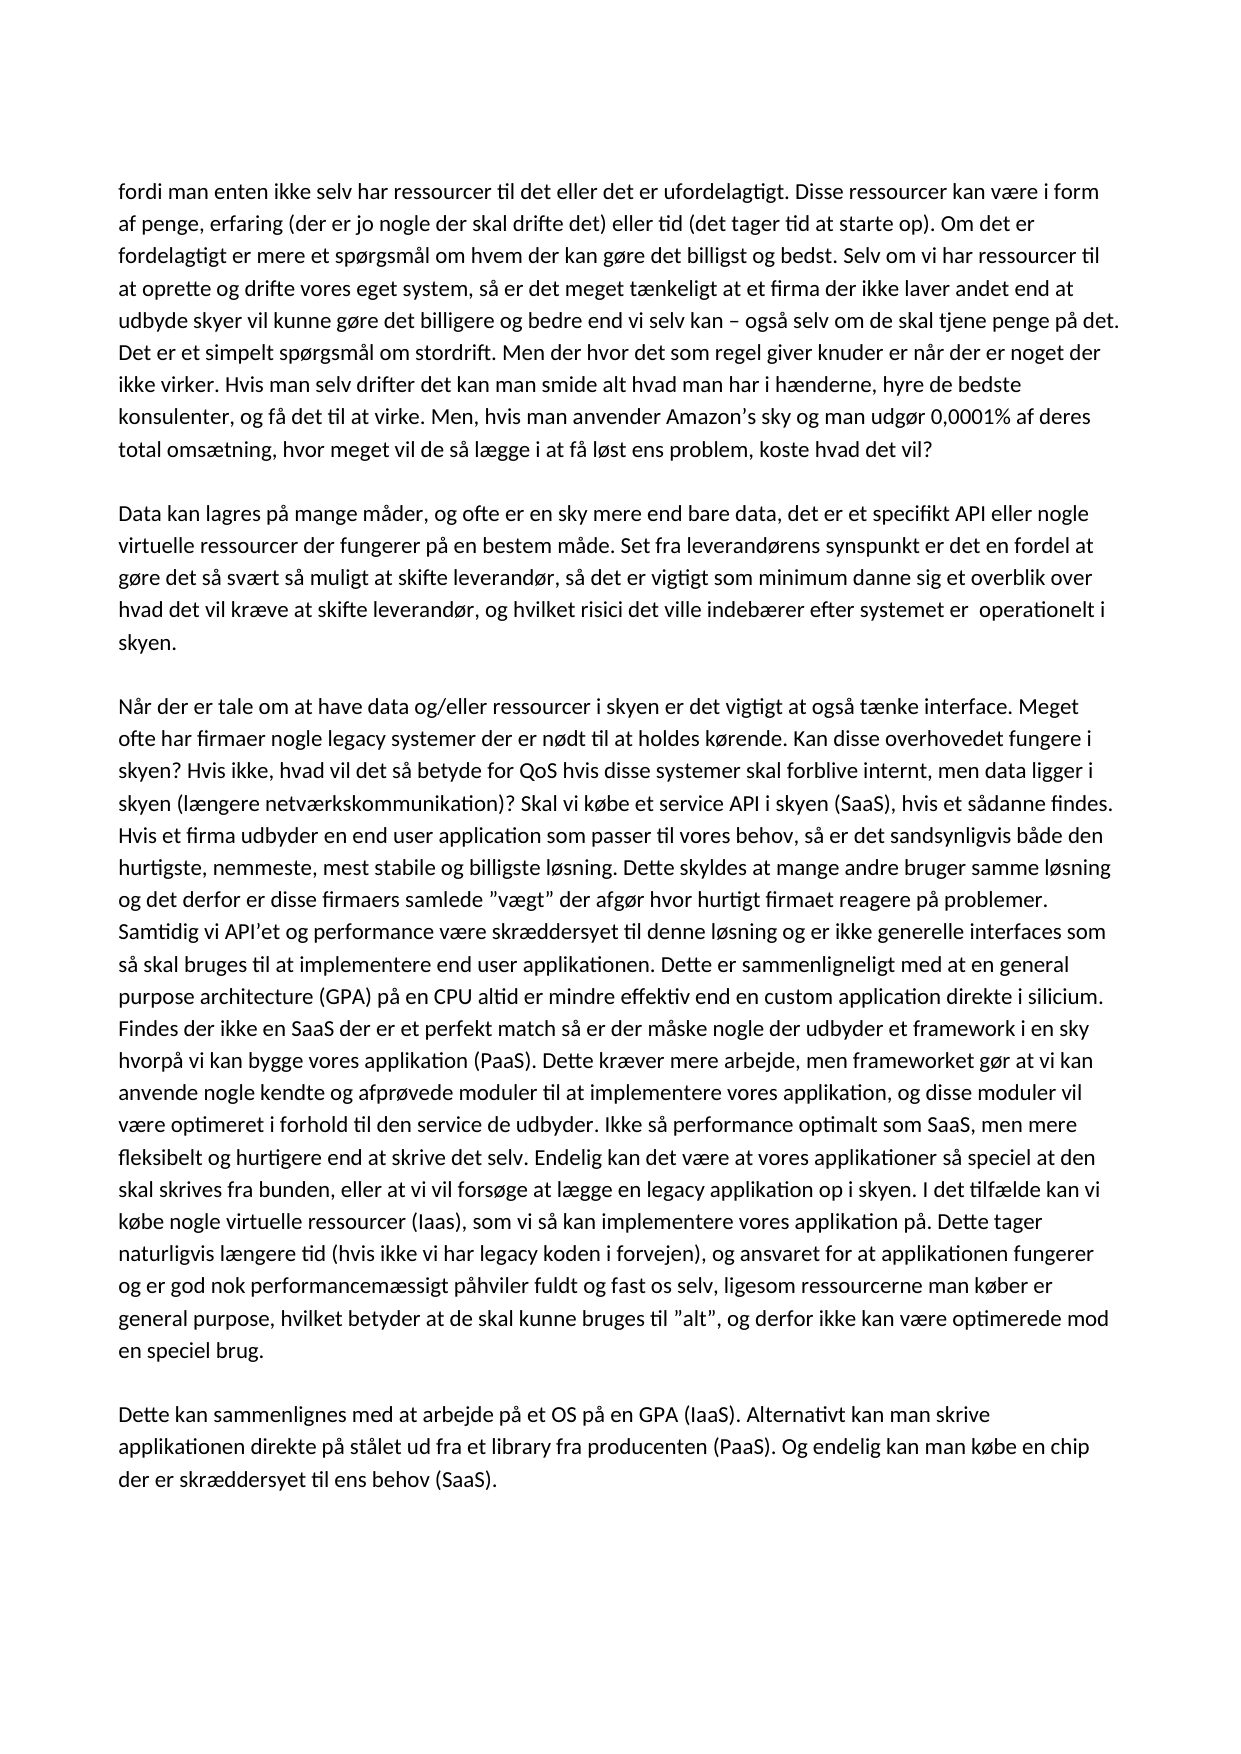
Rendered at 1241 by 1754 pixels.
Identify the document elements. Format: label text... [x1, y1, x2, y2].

text Data kan lagres på mange måder, og ofte er en sky mere end bare data, det er et specifikt API eller nogle virtuelle ressourcer der fungerer på en bestem måde. Set fra leverandørens synspunkt er det en fordel at gøre det så svært så muligt at skifte leverandør, så det er vigtigt som minimum danne sig et overblik over hvad det vil kræve at skifte leverandør, og hvilket risici det ville indebærer efter systemet er operationelt i skyen. [118, 499, 1122, 656]
text Dette kan sammenlignes med at arbejde på et OS på en GPA (IaaS). Alternativt kan man skrive applikationen direkte på stålet ud fra et library fra producenten (PaaS). Og endelig kan man købe en chip der er skræddersyet til ens behov (SaaS). [118, 1400, 1122, 1493]
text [118, 177, 1122, 463]
text Når der er tale om at have data og/eller ressourcer i skyen er det vigtigt at også tænke interface. Meget ofte har firmaer nogle legacy systemer der er nødt til at holdes kørende. Kan disse overhovedet fungere i skyen? Hvis ikke, hvad vil det så betyde for QoS hvis disse systemer skal forblive internt, men data ligger i skyen (længere netværkskommunikation)? Skal vi købe et service API i skyen (SaaS), hvis et sådanne findes. Hvis et firma udbyder en end user application som passer til vores behov, så er det sandsynligvis både den hurtigste, nemmeste, mest stabile og billigste løsning. Dette skyldes at mange andre bruger samme løsning og det derfor er disse firmaers samlede ”vægt” der afgør hvor hurtigt firmaet reagere på problemer. Samtidig vi API’et og performance være skræddersyet til denne løsning og er ikke generelle interfaces som så skal bruges til at implementere end user applikationen. Dette er sammenligneligt med at en general purpose architecture (GPA) på en CPU altid er mindre effektiv end en custom application direkte i silicium. Findes der ikke en SaaS der er et perfekt match så er der måske nogle der udbyder et framework i en sky hvorpå vi kan bygge vores applikation (PaaS). Dette kræver mere arbejde, men frameworket gør at vi kan anvende nogle kendte og afprøvede moduler til at implementere vores applikation, og disse moduler vil være optimeret i forhold til den service de udbyder. Ikke så performance optimalt som SaaS, men mere fleksibelt og hurtigere end at skrive det selv. Endelig kan det være at vores applikationer så speciel at den skal skrives fra bunden, eller at vi vil forsøge at lægge en legacy applikation op i skyen. I det tilfælde kan vi købe nogle virtuelle ressourcer (Iaas), som vi så kan implementere vores applikation på. Dette tager naturligvis længere tid (hvis ikke vi har legacy koden i forvejen), og ansvaret for at applikationen fungerer og er god nok performancemæssigt påhviler fuldt og fast os selv, ligesom ressourcerne man køber er general purpose, hvilket betyder at de skal kunne bruges til ”alt”, og derfor ikke kan være optimerede mod en speciel brug. [118, 692, 1122, 1364]
